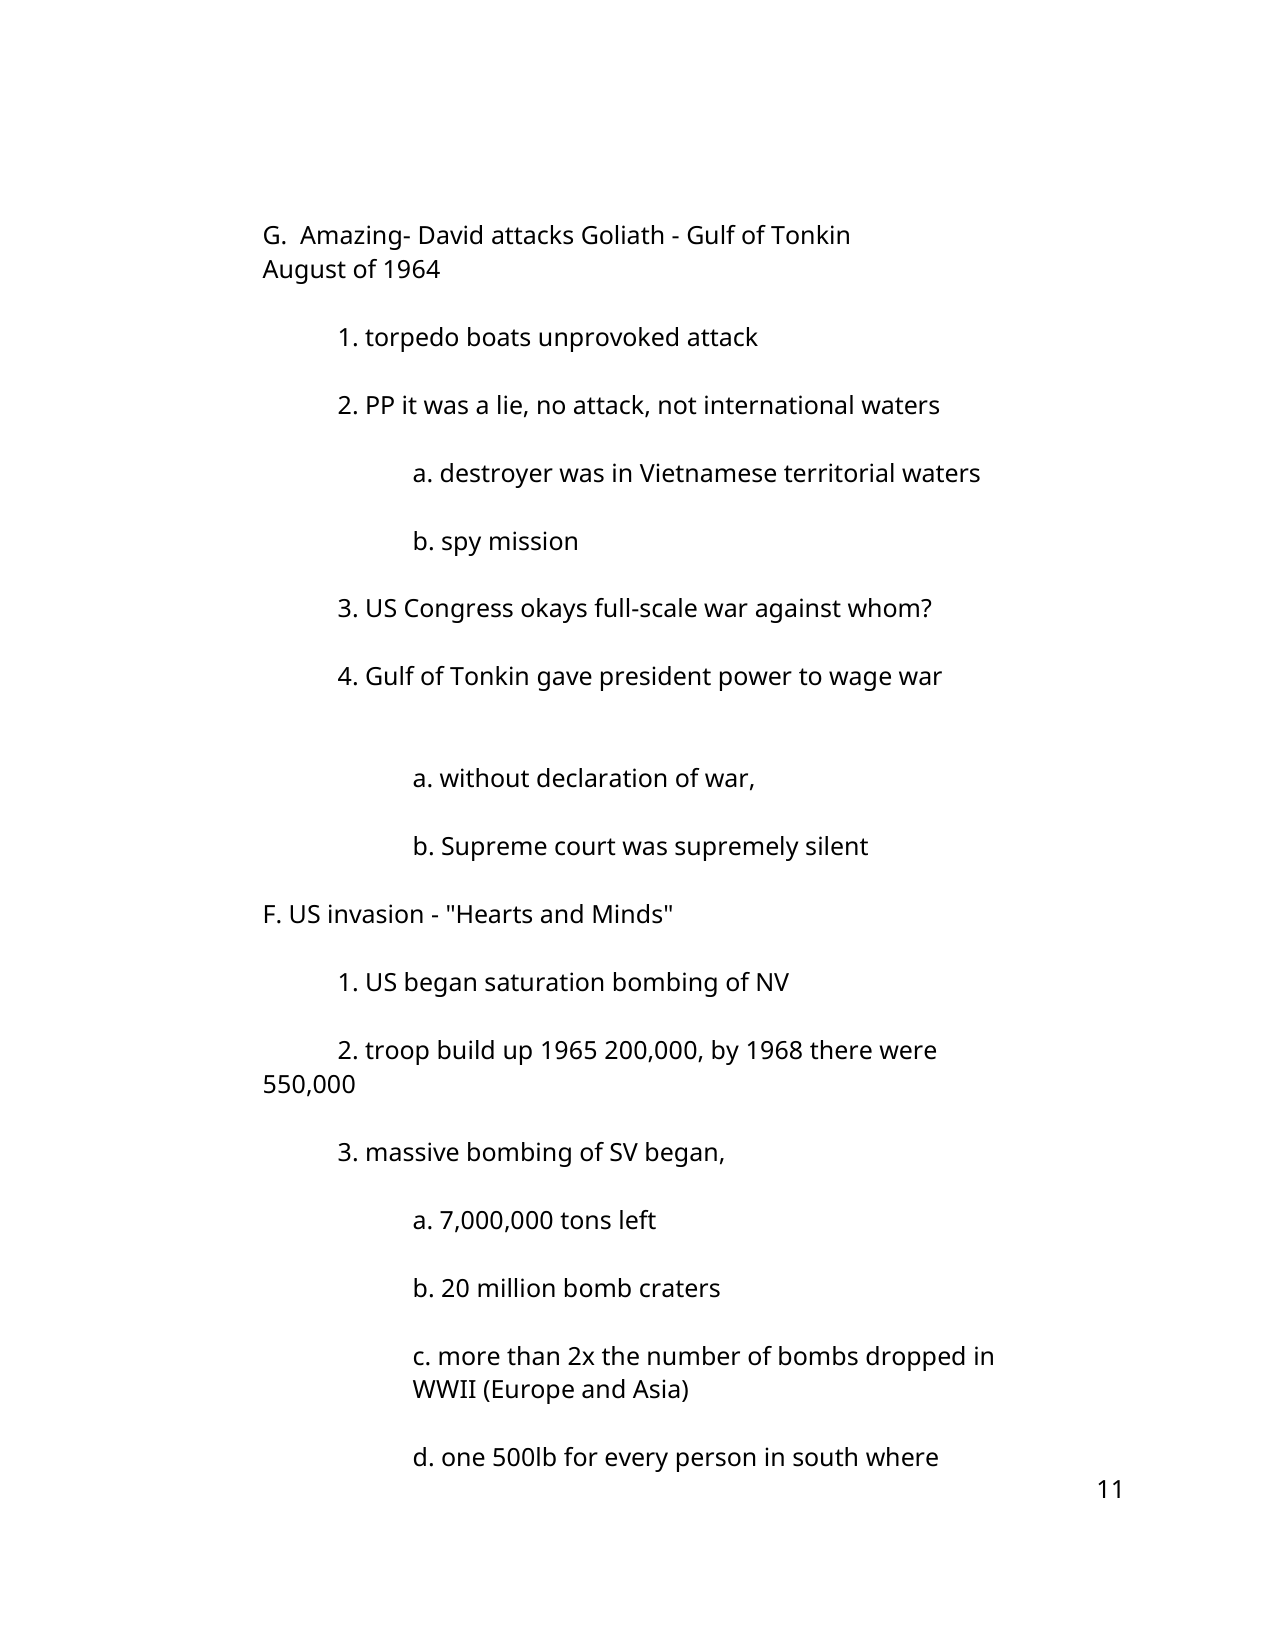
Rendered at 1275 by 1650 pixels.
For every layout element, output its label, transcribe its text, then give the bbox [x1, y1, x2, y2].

text a. 7,000,000 tons left [187, 1203, 1087, 1237]
text b. 20 million bomb craters [187, 1271, 1087, 1304]
text 2. PP it was a lie, no attack, not international waters [187, 388, 1087, 422]
text F. US invasion - "Hearts and Minds" [187, 897, 1087, 931]
text 1. US began saturation bombing of NV [187, 965, 1087, 999]
text b. spy mission [187, 523, 1087, 557]
text 1. torpedo boats unprovoked attack [187, 320, 1087, 354]
text G. Amazing- David attacks Goliath - Gulf of Tonkin [187, 218, 1087, 252]
text 4. Gulf of Tonkin gave president power to wage war [187, 659, 1087, 693]
text WWII (Europe and Asia) [187, 1372, 1087, 1406]
text b. Supreme court was supremely silent [187, 829, 1087, 863]
text August of 1964 [187, 252, 1087, 286]
text a. destroyer was in Vietnamese territorial waters [187, 456, 1087, 489]
text 3. US Congress okays full-scale war against whom? [187, 591, 1087, 625]
text c. more than 2x the number of bombs dropped in [187, 1338, 1087, 1372]
text d. one 500lb for every person in south where [187, 1440, 1087, 1474]
text 3. massive bombing of SV began, [187, 1135, 1087, 1169]
text a. without declaration of war, [187, 761, 1087, 795]
text 2. troop build up 1965 200,000, by 1968 there were 550,000 [187, 1033, 1087, 1101]
